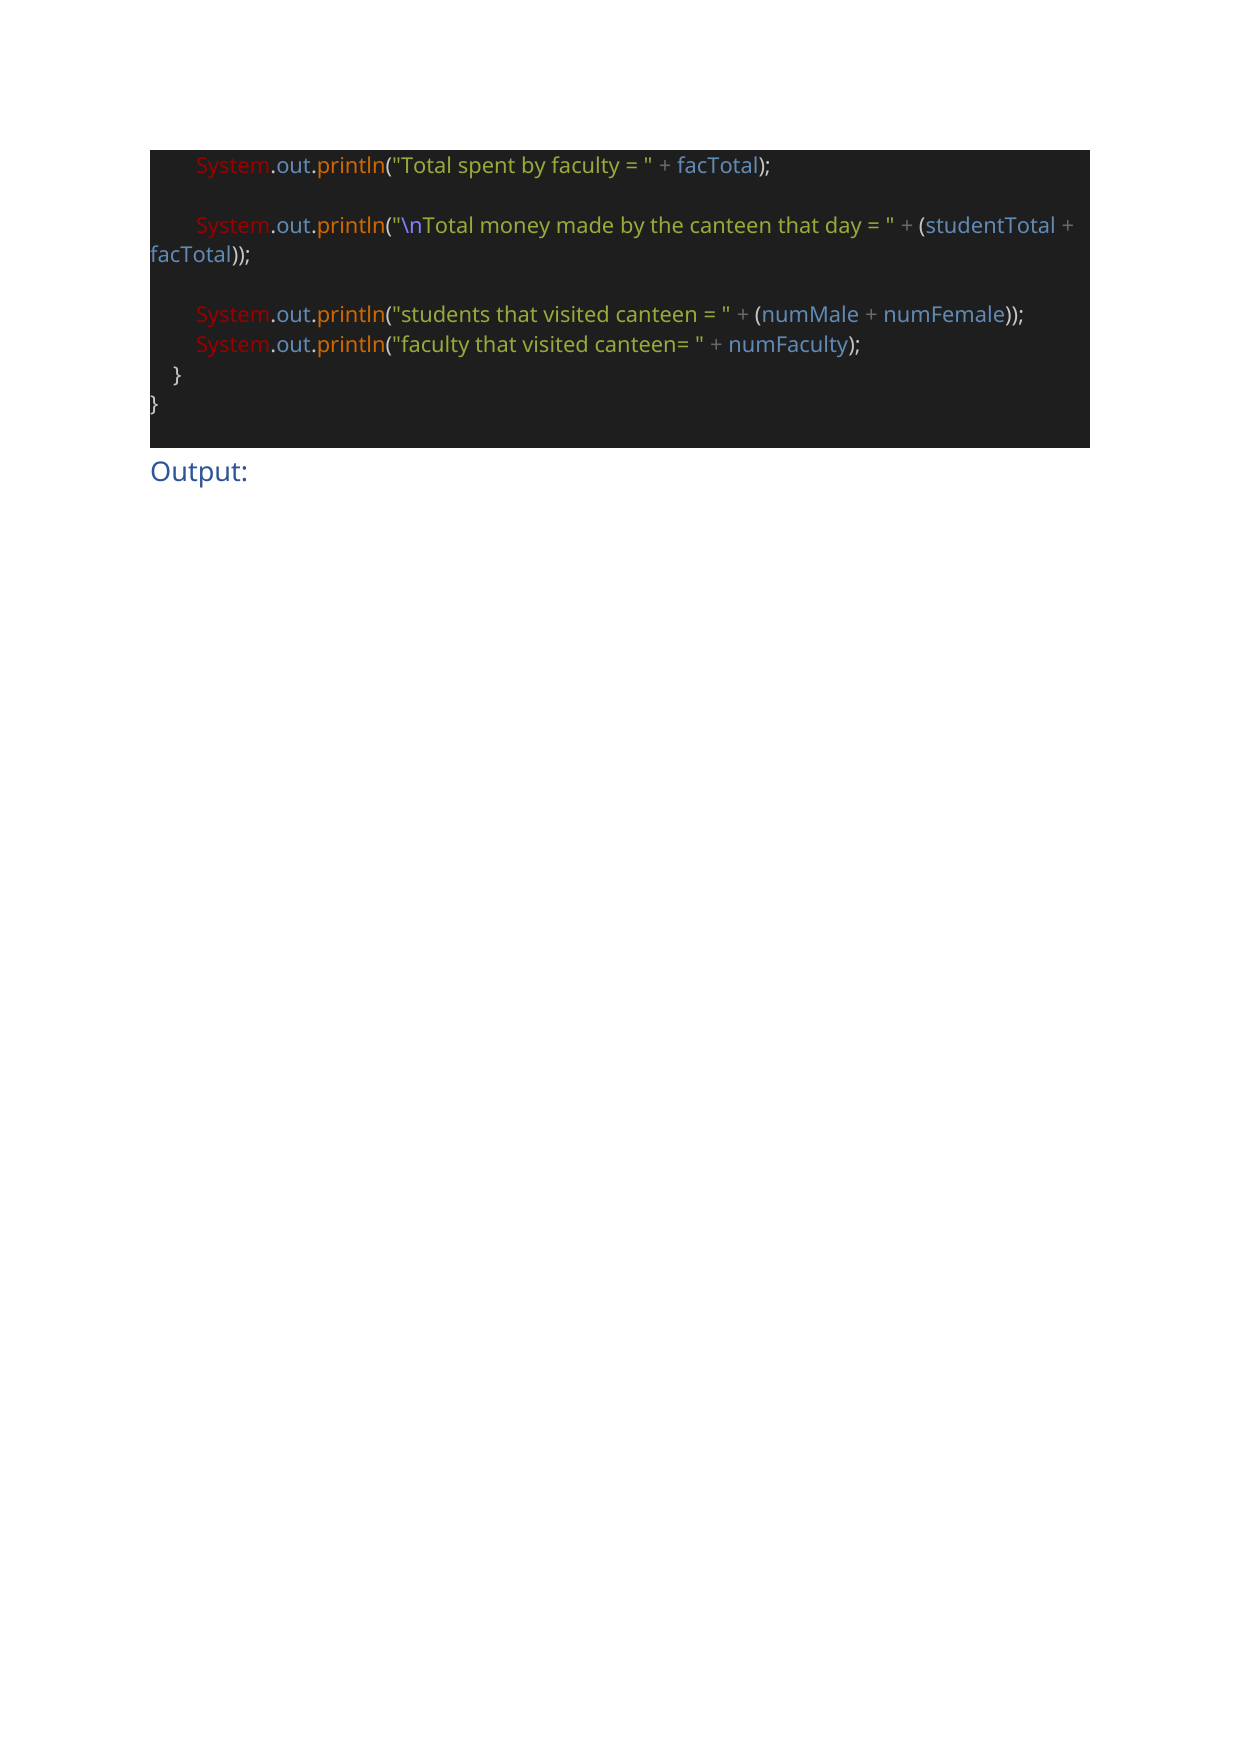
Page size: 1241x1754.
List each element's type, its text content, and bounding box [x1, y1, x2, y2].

subtitle Output: [150, 452, 1090, 489]
text } [150, 388, 1090, 418]
text System.out.println("\nTotal money made by the canteen that day = " + (studentTotal + facTotal)); [150, 209, 1090, 269]
text System.out.println("students that visited canteen = " + (numMale + numFemale)); [150, 299, 1090, 329]
text System.out.println("faculty that visited canteen= " + numFaculty); [150, 329, 1090, 358]
text System.out.println("Total spent by faculty = " + facTotal); [150, 150, 1090, 180]
text } [150, 358, 1090, 388]
